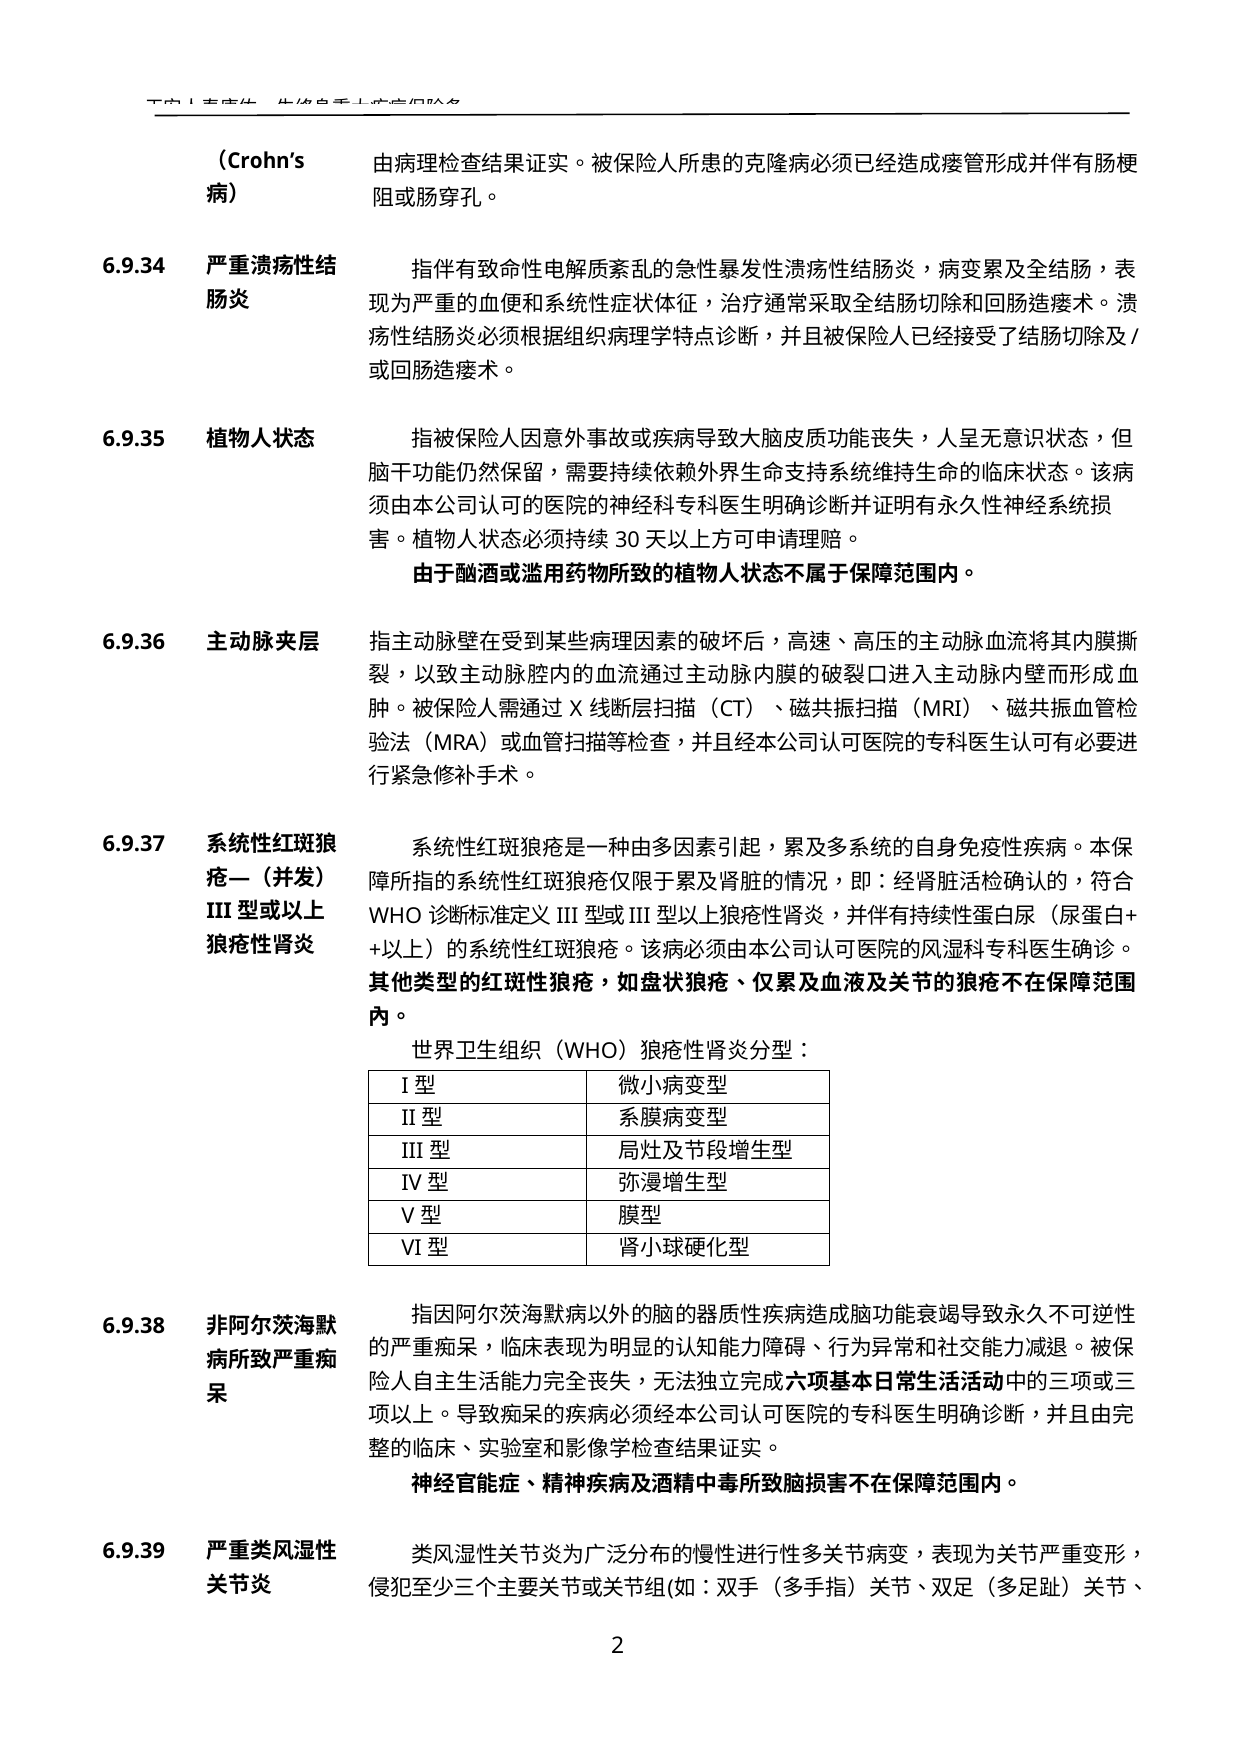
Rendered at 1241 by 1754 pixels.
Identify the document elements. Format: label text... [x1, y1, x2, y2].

subtitle （Crohn’s 病） [206, 145, 316, 208]
list 主动脉夹层 指主动脉壁在受到某些病理因素的破坏后，高速、高压的主动脉血流将其内膜撕裂，以致主动脉腔内的血流通过主动脉内膜的破裂口进入主动脉内壁而形成血肿。被保险人需通过 X 线断层扫描（CT）、磁共振扫描（MRI）、磁共振血管检验法（MRA）或血管扫描等检查，并且经本公司认可医院的专科医生认可有必要进行紧急修补手术。 [102, 626, 1139, 790]
subtitle 由于酗酒或滥用药物所致的植物人状态不属于保障范围内。 [412, 558, 1161, 588]
text 指伴有致命性电解质紊乱的急性暴发性溃疡性结肠炎，病变累及全结肠，表现为严重的血便和系统性症状体征，治疗通常采取全结肠切除和回肠造瘘术。溃疡性结肠炎必须根据组织病理学特点诊断，并且被保险人已经接受了结肠切除及/ 或回肠造瘘术。 [368, 254, 1139, 384]
text 病所致严重痴呆 [206, 1344, 338, 1407]
subtitle 严重溃疡性结肠炎 [102, 250, 338, 313]
text 由病理检查结果证实。被保险人所患的克隆病必须已经造成瘘管形成并伴有肠梗阻或肠穿孔。 [372, 148, 1139, 212]
text 世界卫生组织（WHO）狼疮性肾炎分型： [411, 1035, 1161, 1065]
table_cell III 型 [369, 1136, 586, 1168]
text WHO 诊断标准定义 III 型或 III 型以上狼疮性肾炎，并伴有持续性蛋白尿（尿蛋白++以上）的系统性红斑狼疮。该病必须由本公司认可医院的风湿科专科医生确诊。其他类型的红斑性狼疮，如盘状狼疮、仅累及血液及关节的狼疮不在保障范围內。 [368, 900, 1138, 1031]
subtitle 神经官能症、精神疾病及酒精中毒所致脑损害不在保障范围内。 [411, 1467, 1161, 1497]
text 关节炎 [206, 1568, 338, 1598]
text 类风湿性关节炎为广泛分布的慢性进行性多关节病变，表现为关节严重变形， 侵犯至少三个主要关节或关节组(如：双手（多手指）关节、双足（多足趾）关节、双腕关节、双膝关节和双髋关节)。类风湿性关节炎必须明确诊断并且由本公司认 [368, 1539, 1150, 1602]
table_header I 型 [369, 1071, 586, 1103]
text III 型或以上狼疮性肾炎 [206, 896, 338, 959]
list 植物人状态 指被保险人因意外事故或疾病导致大脑皮质功能丧失，人呈无意识状态，但 脑干功能仍然保留，需要持续依赖外界生命支持系统维持生命的临床状态。该病须由本公司认可的医院的神经科专科医生明确诊断并证明有永久性神经系统损 害。植物人状态必须持续 30 天以上方可申请理赔。 [102, 423, 1135, 553]
text 指因阿尔茨海默病以外的脑的器质性疾病造成脑功能衰竭导致永久不可逆性的严重痴呆，临床表现为明显的认知能力障碍、行为异常和社交能力减退。被保险人自主生活能力完全丧失，无法独立完成六项基本日常生活活动中的三项或三项以上。导致痴呆的疾病必须经本公司认可医院的专科医生明确诊断，并且由完整的临床、实验室和影像学检查结果证实。 [368, 1298, 1136, 1463]
table_cell 膜型 [587, 1201, 829, 1233]
table_cell 局灶及节段增生型 [587, 1136, 829, 1168]
text 疮—（并发） [206, 862, 338, 892]
list 严重类风湿性 [102, 1535, 338, 1565]
subtitle 系统性红斑狼 [102, 828, 338, 858]
table_cell VI 型 [369, 1234, 586, 1265]
table_cell 系膜病变型 [587, 1104, 829, 1135]
table_cell 肾小球硬化型 [587, 1234, 829, 1265]
table_cell II 型 [369, 1104, 586, 1135]
table_cell V 型 [369, 1201, 586, 1233]
list 非阿尔茨海默 [102, 1310, 338, 1340]
text 系统性红斑狼疮是一种由多因素引起，累及多系统的自身免疫性疾病。本保障所指的系统性红斑狼疮仅限于累及肾脏的情况，即：经肾脏活检确认的，符合 [368, 832, 1135, 895]
table_cell 弥漫增生型 [587, 1169, 829, 1200]
table_header 微小病变型 [587, 1071, 829, 1103]
table_cell IV 型 [369, 1169, 586, 1200]
